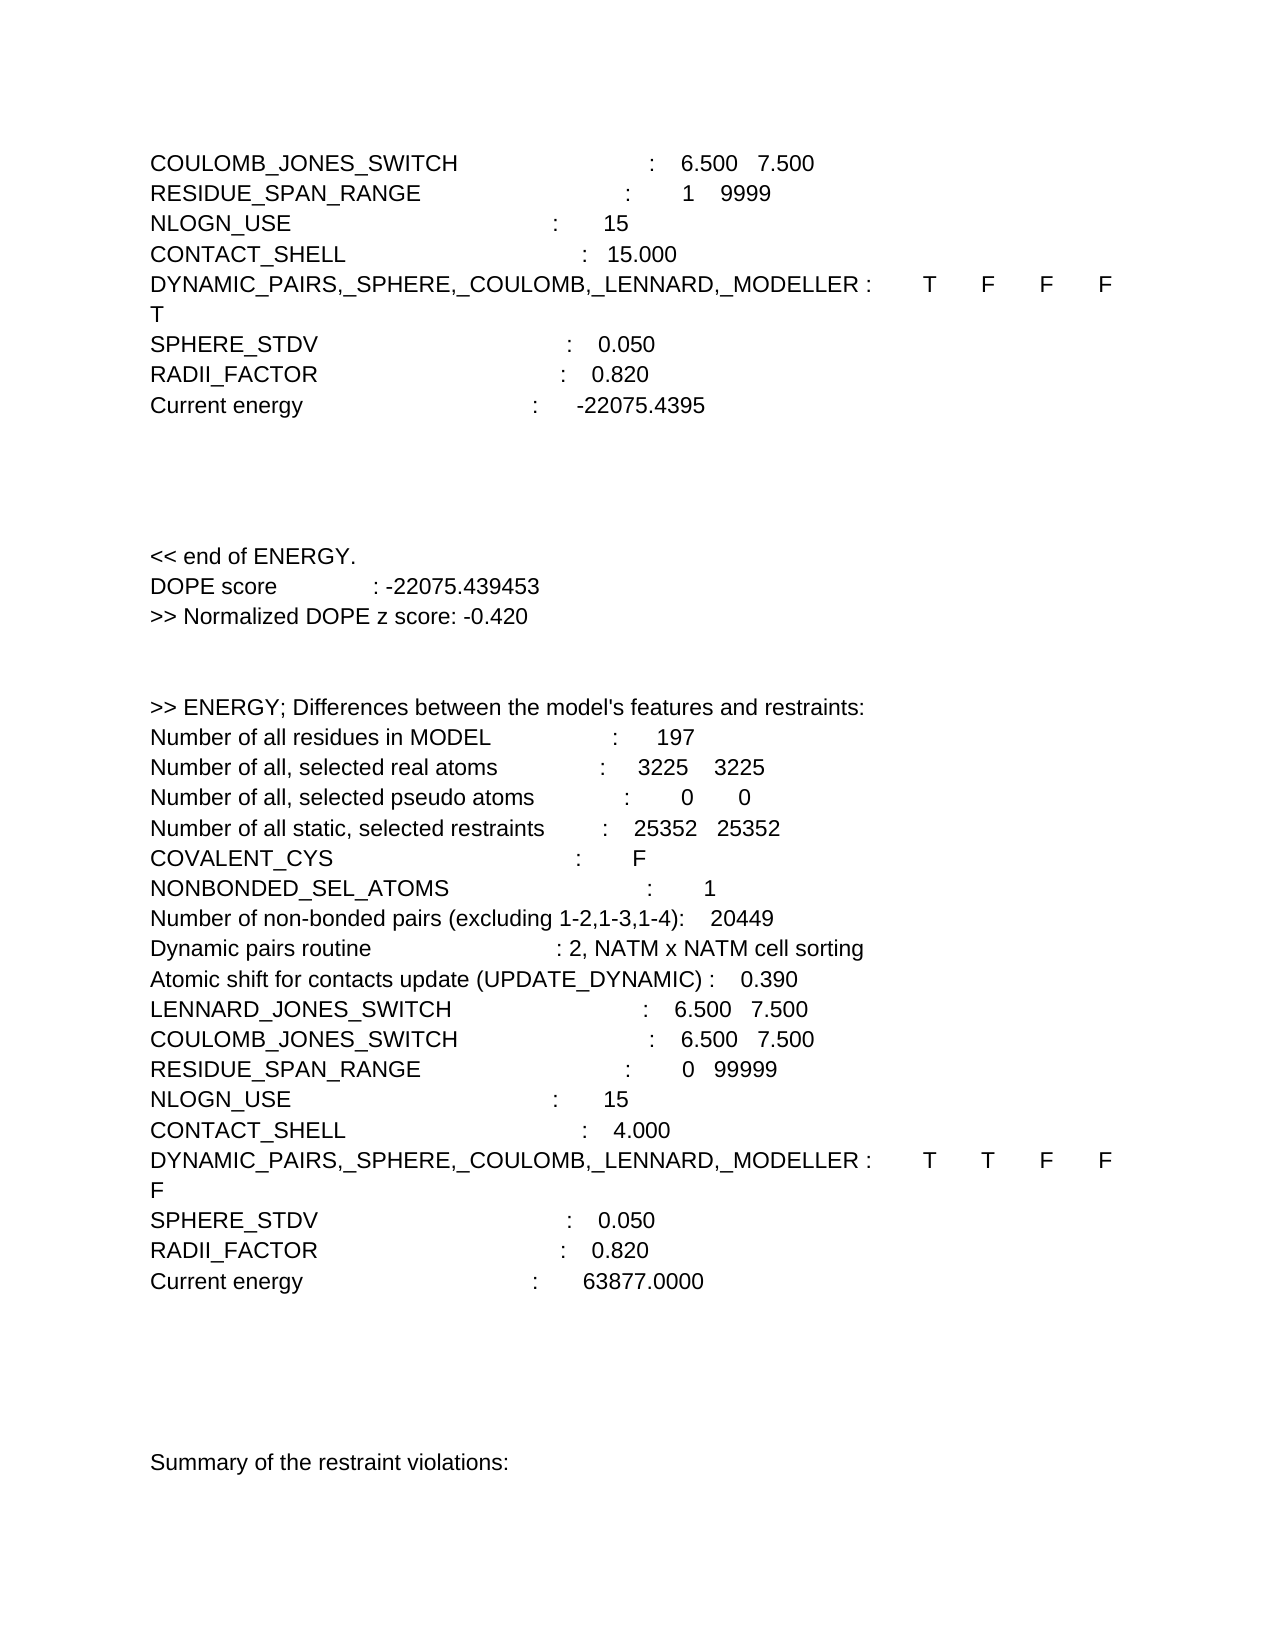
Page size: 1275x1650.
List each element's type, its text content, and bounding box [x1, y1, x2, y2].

text >> ENERGY; Differences between the model's features and restraints: [150, 694, 1125, 720]
text CONTACT_SHELL : 4.000 [150, 1117, 1125, 1143]
text NLOGN_USE : 15 [150, 210, 1125, 237]
text RESIDUE_SPAN_RANGE : 1 9999 [150, 180, 1125, 207]
text Atomic shift for contacts update (UPDATE_DYNAMIC) : 0.390 [150, 966, 1125, 992]
text DYNAMIC_PAIRS,_SPHERE,_COULOMB,_LENNARD,_MODELLER : T F F F T [150, 271, 1125, 327]
text RADII_FACTOR : 0.820 [150, 361, 1125, 388]
text NLOGN_USE : 15 [150, 1086, 1125, 1113]
text Summary of the restraint violations: [150, 1449, 1125, 1475]
text NONBONDED_SEL_ATOMS : 1 [150, 875, 1125, 901]
text COVALENT_CYS : F [150, 845, 1125, 871]
text SPHERE_STDV : 0.050 [150, 1207, 1125, 1234]
text DYNAMIC_PAIRS,_SPHERE,_COULOMB,_LENNARD,_MODELLER : T T F F F [150, 1147, 1125, 1203]
text Number of all, selected pseudo atoms : 0 0 [150, 784, 1125, 811]
text >> Normalized DOPE z score: -0.420 [150, 603, 1125, 629]
text SPHERE_STDV : 0.050 [150, 331, 1125, 358]
text COULOMB_JONES_SWITCH : 6.500 7.500 [150, 1026, 1125, 1052]
text Current energy : -22075.4395 [150, 392, 1125, 418]
text Dynamic pairs routine : 2, NATM x NATM cell sorting [150, 935, 1125, 962]
text Number of non-bonded pairs (excluding 1-2,1-3,1-4): 20449 [150, 905, 1125, 932]
text RADII_FACTOR : 0.820 [150, 1237, 1125, 1264]
text CONTACT_SHELL : 15.000 [150, 241, 1125, 267]
text LENNARD_JONES_SWITCH : 6.500 7.500 [150, 996, 1125, 1022]
text Current energy : 63877.0000 [150, 1268, 1125, 1294]
text << end of ENERGY. [150, 543, 1125, 569]
text Number of all, selected real atoms : 3225 3225 [150, 754, 1125, 781]
text COULOMB_JONES_SWITCH : 6.500 7.500 [150, 150, 1125, 176]
text Number of all static, selected restraints : 25352 25352 [150, 814, 1125, 841]
text Number of all residues in MODEL : 197 [150, 724, 1125, 750]
text DOPE score : -22075.439453 [150, 573, 1125, 599]
text RESIDUE_SPAN_RANGE : 0 99999 [150, 1056, 1125, 1083]
